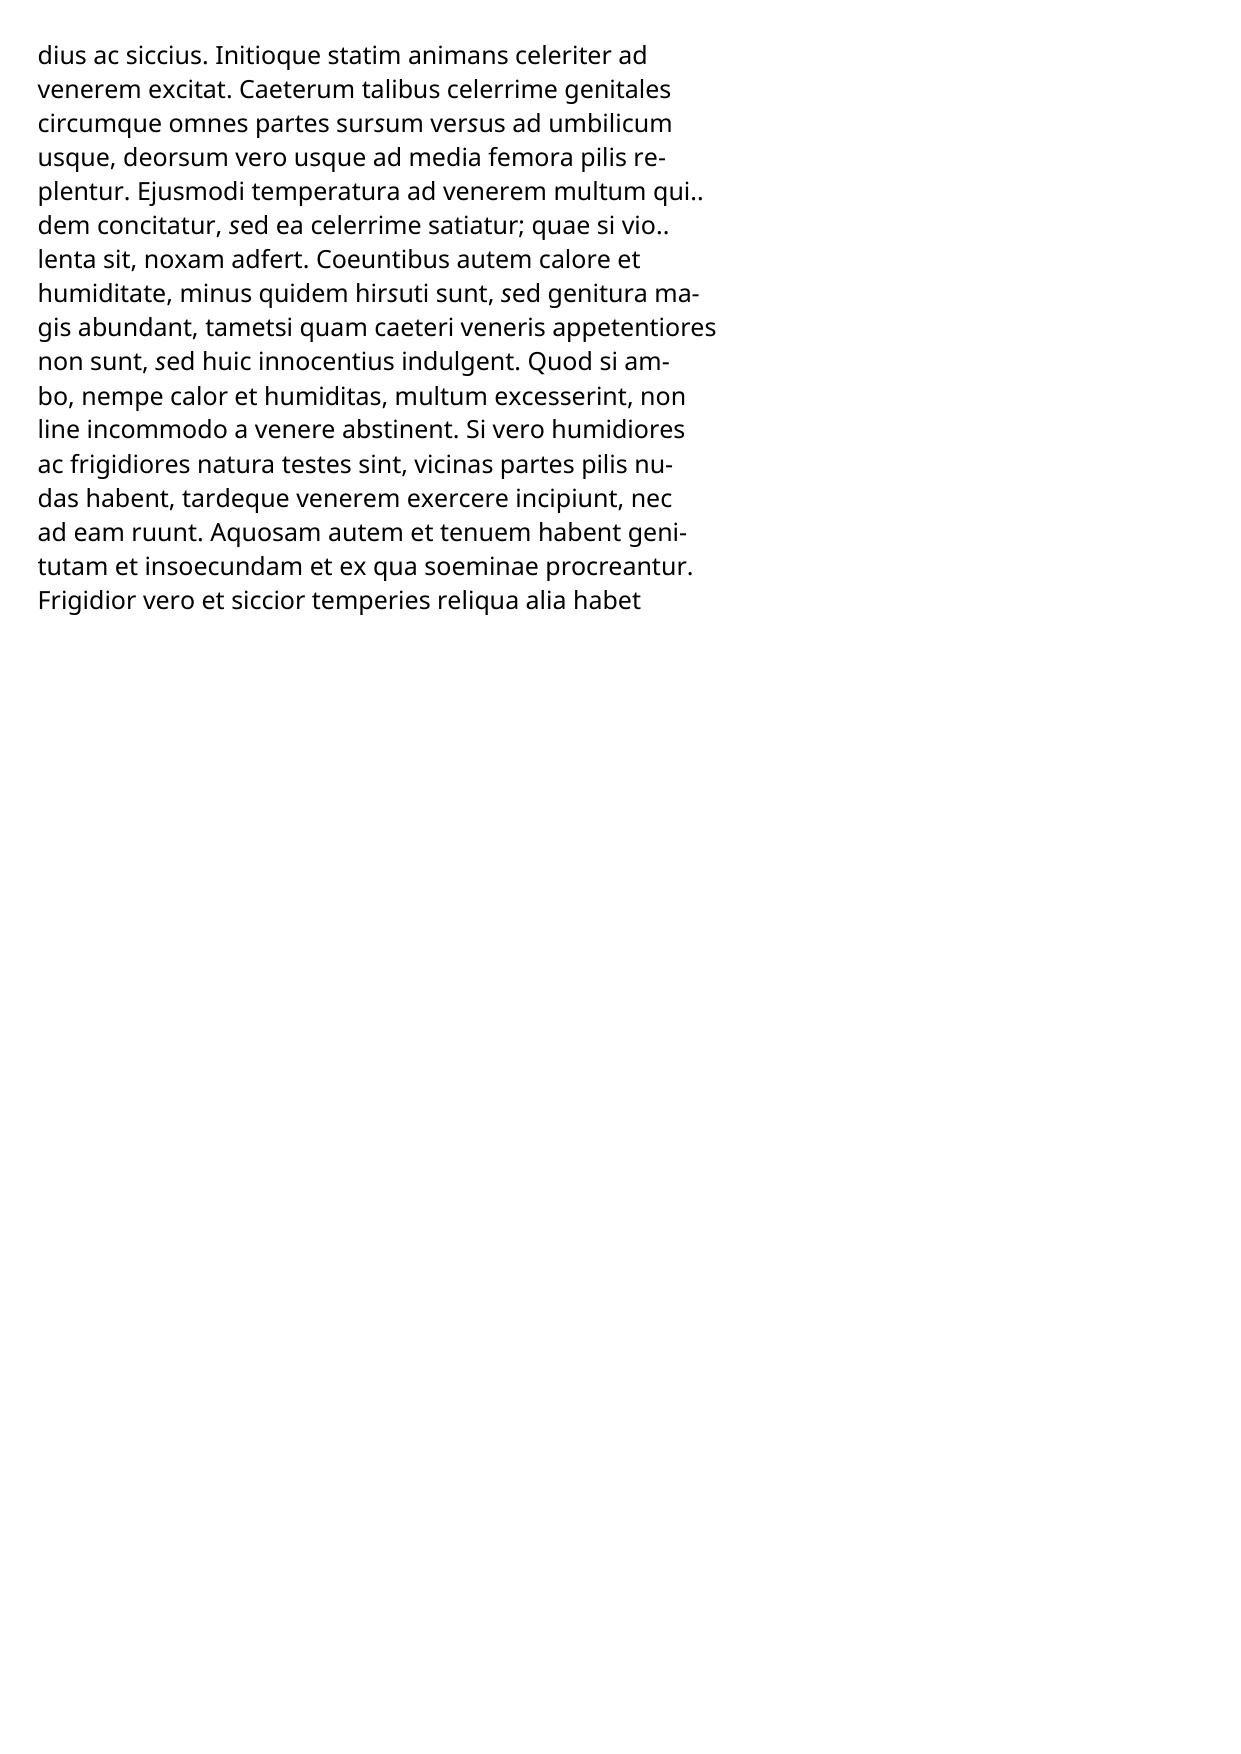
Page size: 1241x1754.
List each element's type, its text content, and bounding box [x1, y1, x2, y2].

text dius ac siccius. Initioque statim animans celeriter ad venerem excitat. Caeterum talibus celerrime genitales circumque omnes partes sursum versus ad umbilicum usque, deorsum vero usque ad media femora pilis re- plentur. Ejusmodi temperatura ad venerem multum qui.. dem concitatur, sed ea celerrime satiatur; quae si vio.. lenta sit, noxam adfert. Coeuntibus autem calore et humiditate, minus quidem hirsuti sunt, sed genitura ma- gis abundant, tametsi quam caeteri veneris appetentiores non sunt, sed huic innocentius indulgent. Quod si am- bo, nempe calor et humiditas, multum excesserint, non line incommodo a venere abstinent. Si vero humidiores ac frigidiores natura testes sint, vicinas partes pilis nu- das habent, tardeque venerem exercere incipiunt, nec ad eam ruunt. Aquosam autem et tenuem habent geni- tutam et insoecundam et ex qua soeminae procreantur. Frigidior vero et siccior temperies reliqua alia habet [37, 37, 1203, 617]
